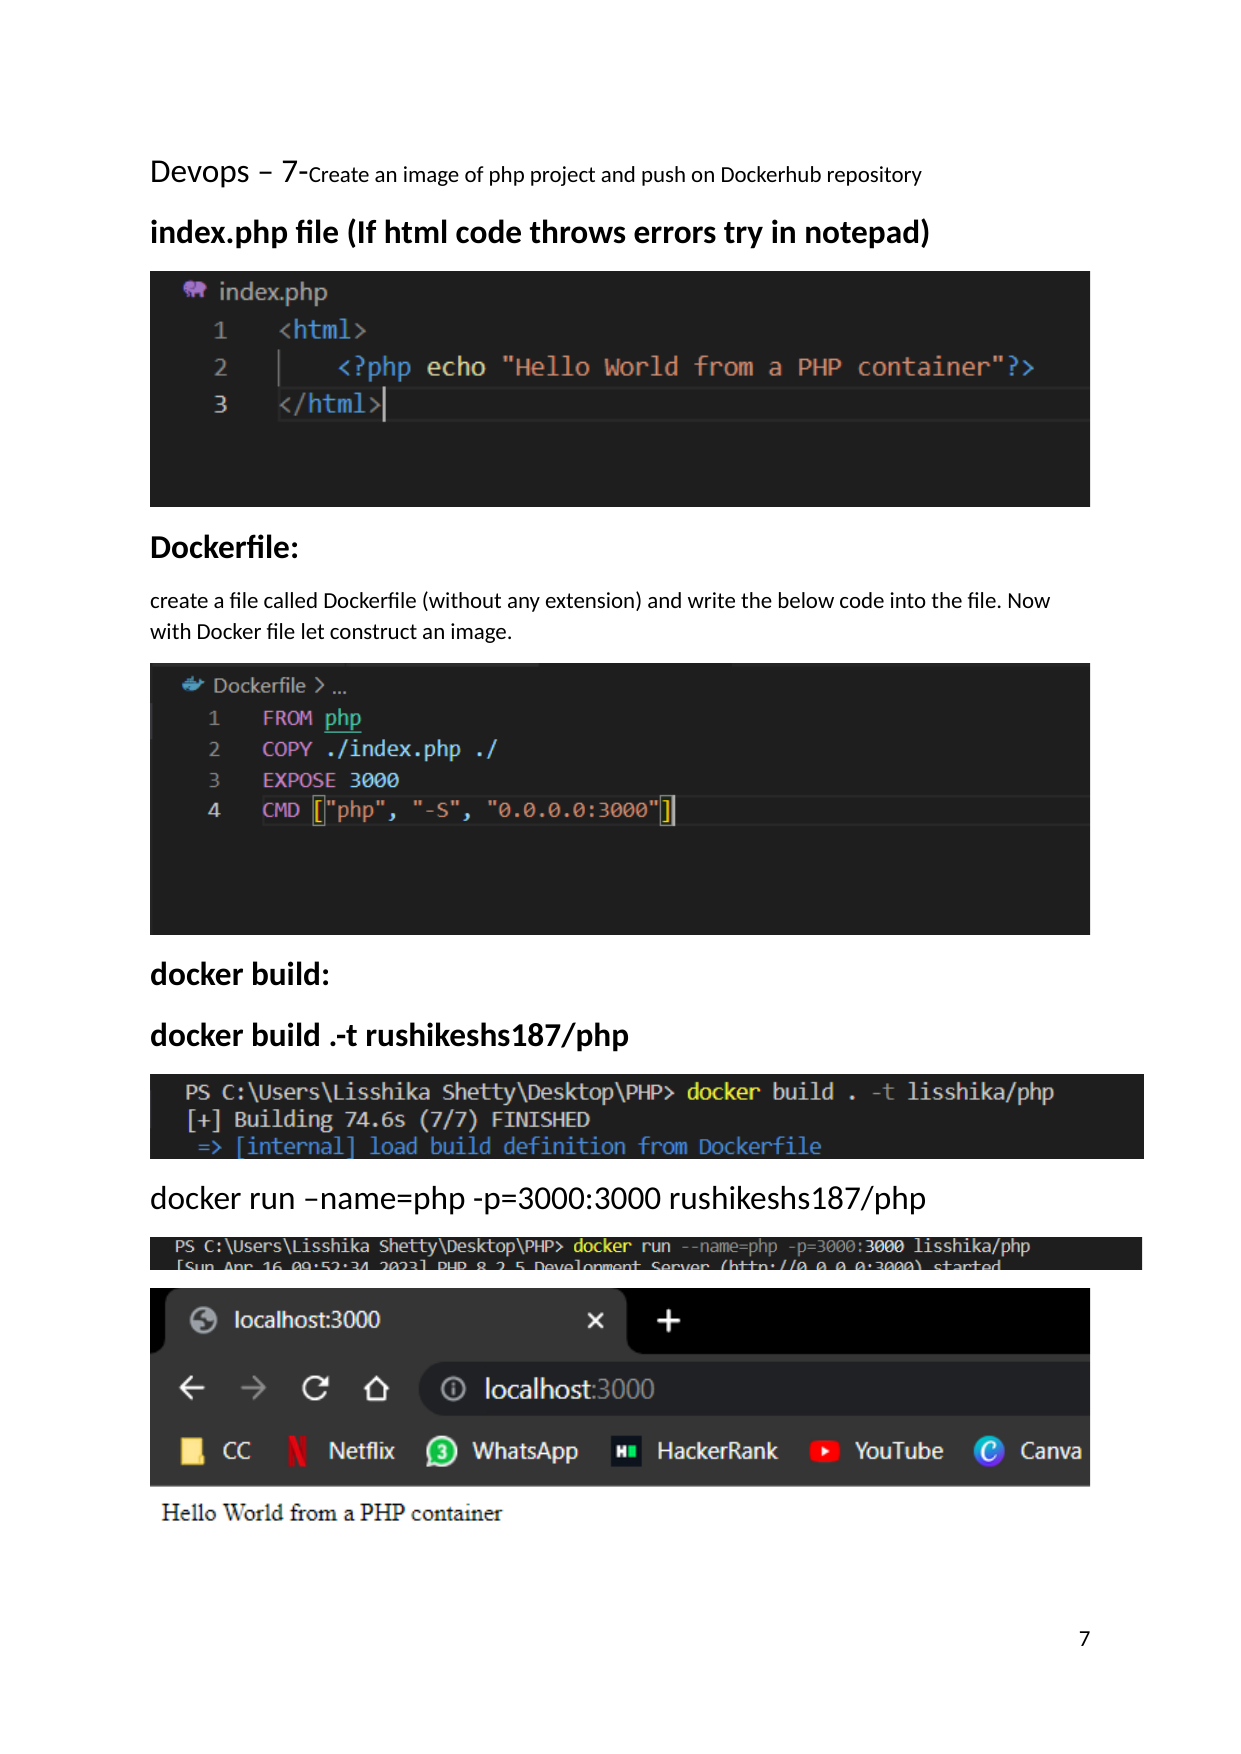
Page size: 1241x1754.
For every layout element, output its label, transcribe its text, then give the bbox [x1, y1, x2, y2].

text create a file called Dockerfile (without any extension) and write the below code into the file. Now with Docker file let construct an image. [150, 587, 1090, 645]
text docker build: [150, 953, 1090, 994]
text docker build .-t rushikeshs187/php [150, 1014, 1090, 1055]
text index.php file (If html code throws errors try in notepad) [150, 211, 1090, 251]
text Dockerfile: [150, 526, 1090, 567]
picture [150, 1288, 1091, 1598]
picture [150, 271, 1091, 507]
picture [150, 663, 1091, 935]
picture [150, 1074, 1144, 1159]
text Devops – 7-Create an image of php project and push on Dockerhub repository [150, 150, 1090, 191]
picture [150, 1237, 1143, 1270]
text docker run –name=php -p=3000:3000 rushikeshs187/php [150, 1177, 1090, 1218]
